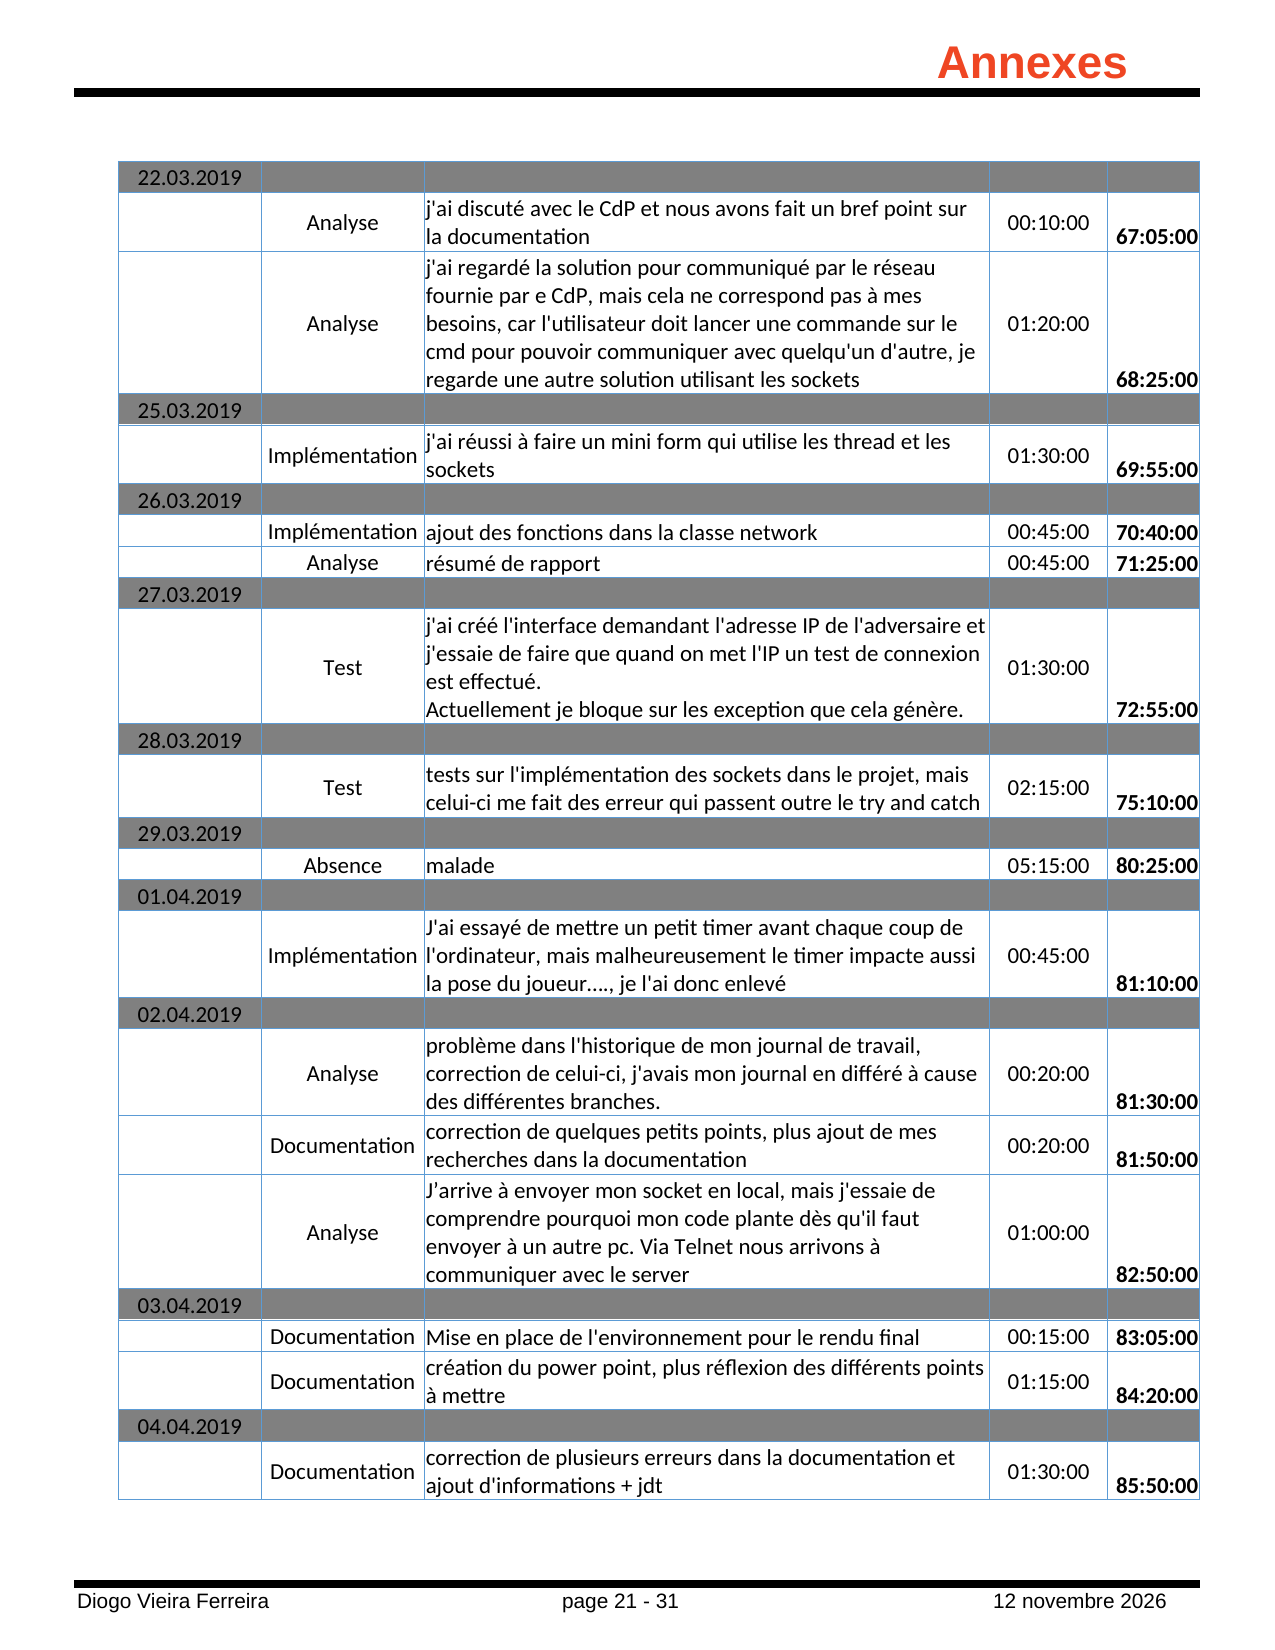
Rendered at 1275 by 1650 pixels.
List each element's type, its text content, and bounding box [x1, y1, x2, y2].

table_cell [1108, 724, 1199, 754]
table_cell 00:45:00 [990, 515, 1107, 546]
table_cell [425, 998, 989, 1028]
table_cell 00:20:00 [990, 1116, 1107, 1173]
table_cell [119, 1442, 261, 1499]
table_cell j'ai créé l'interface demandant l'adresse IP de l'adversaire et j'essaie de faire que quand on met l'IP un test de connexion est effectué. Actuellement je bloque sur les exception que cela génère. [425, 609, 989, 723]
table_cell 83:05:00 [1108, 1321, 1199, 1351]
table_cell [425, 484, 989, 514]
table_cell Analyse [262, 193, 424, 251]
table_cell [425, 578, 989, 608]
table_cell 03.04.2019 [119, 1289, 261, 1319]
table_cell [1108, 1410, 1199, 1441]
table_cell [262, 162, 424, 192]
table_cell [119, 193, 261, 251]
table_cell [1108, 484, 1199, 514]
table_cell Test [262, 609, 424, 723]
table_cell [262, 394, 424, 424]
table_cell tests sur l'implémentation des sockets dans le projet, mais celui-ci me fait des erreur qui passent outre le try and catch [425, 755, 989, 817]
table_cell [425, 1410, 989, 1441]
table_cell correction de quelques petits points, plus ajout de mes recherches dans la documentation [425, 1116, 989, 1173]
table_cell [990, 880, 1107, 910]
table_cell j'ai regardé la solution pour communiqué par le réseau fournie par e CdP, mais cela ne correspond pas à mes besoins, car l'utilisateur doit lancer une commande sur le cmd pour pouvoir communiquer avec quelqu'un d'autre, je regarde une autre solution utilisant les sockets [425, 252, 989, 393]
table_cell 22.03.2019 [119, 162, 261, 192]
table_cell 01:00:00 [990, 1175, 1107, 1288]
table_cell [990, 724, 1107, 754]
table_cell [119, 1116, 261, 1173]
table_cell 00:45:00 [990, 911, 1107, 997]
table_cell 82:50:00 [1108, 1175, 1199, 1288]
table_cell 01.04.2019 [119, 880, 261, 910]
table_cell [425, 394, 989, 424]
table_cell Documentation [262, 1352, 424, 1409]
table_cell ajout des fonctions dans la classe network [425, 515, 989, 546]
table_cell 29.03.2019 [119, 818, 261, 848]
table_cell Analyse [262, 547, 424, 577]
table_cell [119, 426, 261, 483]
table_cell 81:30:00 [1108, 1029, 1199, 1115]
table_cell Documentation [262, 1116, 424, 1173]
table_cell 01:20:00 [990, 252, 1107, 393]
table_cell résumé de rapport [425, 547, 989, 577]
table_cell [1108, 394, 1199, 424]
table_cell 81:50:00 [1108, 1116, 1199, 1173]
table_cell 72:55:00 [1108, 609, 1199, 723]
table_cell [425, 818, 989, 848]
table_cell [119, 1029, 261, 1115]
table_cell [262, 998, 424, 1028]
table_cell Documentation [262, 1321, 424, 1351]
table_cell 85:50:00 [1108, 1442, 1199, 1499]
table_cell [1108, 880, 1199, 910]
table_cell 84:20:00 [1108, 1352, 1199, 1409]
table_cell [262, 578, 424, 608]
table_cell [262, 724, 424, 754]
table_cell [119, 1352, 261, 1409]
table_cell [425, 1289, 989, 1319]
table_cell [119, 1321, 261, 1351]
table_cell [990, 818, 1107, 848]
table_cell [425, 724, 989, 754]
table_cell [119, 515, 261, 546]
table_cell 71:25:00 [1108, 547, 1199, 577]
table_cell [425, 880, 989, 910]
table_cell 68:25:00 [1108, 252, 1199, 393]
table_cell [990, 162, 1107, 192]
table_cell [262, 818, 424, 848]
table_cell Implémentation [262, 426, 424, 483]
table_cell Mise en place de l'environnement pour le rendu final [425, 1321, 989, 1351]
table_cell 25.03.2019 [119, 394, 261, 424]
table_cell 01:30:00 [990, 1442, 1107, 1499]
table_cell [119, 252, 261, 393]
table_cell Analyse [262, 1175, 424, 1288]
table_cell 81:10:00 [1108, 911, 1199, 997]
table_cell [119, 911, 261, 997]
table_cell [119, 755, 261, 817]
table_cell J'ai essayé de mettre un petit timer avant chaque coup de l'ordinateur, mais malheureusement le timer impacte aussi la pose du joueur…., je l'ai donc enlevé [425, 911, 989, 997]
table_cell [425, 162, 989, 192]
table_cell création du power point, plus réflexion des différents points à mettre [425, 1352, 989, 1409]
table_cell 02:15:00 [990, 755, 1107, 817]
table_cell Absence [262, 849, 424, 879]
table_cell 67:05:00 [1108, 193, 1199, 251]
table_cell Analyse [262, 1029, 424, 1115]
table_cell correction de plusieurs erreurs dans la documentation et ajout d'informations + jdt [425, 1442, 989, 1499]
table_cell [1108, 998, 1199, 1028]
table_cell [1108, 162, 1199, 192]
table_cell [119, 1175, 261, 1288]
table_cell 00:20:00 [990, 1029, 1107, 1115]
table_cell 28.03.2019 [119, 724, 261, 754]
table_cell 05:15:00 [990, 849, 1107, 879]
table_cell Documentation [262, 1442, 424, 1499]
table_cell J’arrive à envoyer mon socket en local, mais j'essaie de comprendre pourquoi mon code plante dès qu'il faut envoyer à un autre pc. Via Telnet nous arrivons à communiquer avec le server [425, 1175, 989, 1288]
table_cell 75:10:00 [1108, 755, 1199, 817]
table_cell [990, 998, 1107, 1028]
table_cell [1108, 578, 1199, 608]
table_cell 04.04.2019 [119, 1410, 261, 1441]
table_cell j'ai discuté avec le CdP et nous avons fait un bref point sur la documentation [425, 193, 989, 251]
table_cell malade [425, 849, 989, 879]
table_cell [990, 484, 1107, 514]
table_cell [990, 578, 1107, 608]
table_cell Implémentation [262, 911, 424, 997]
table_cell 70:40:00 [1108, 515, 1199, 546]
table_cell 26.03.2019 [119, 484, 261, 514]
table_cell [990, 1410, 1107, 1441]
table_cell [990, 394, 1107, 424]
table_cell 01:30:00 [990, 426, 1107, 483]
table_cell [262, 484, 424, 514]
table_cell [119, 609, 261, 723]
table_cell 02.04.2019 [119, 998, 261, 1028]
table_cell problème dans l'historique de mon journal de travail, correction de celui-ci, j'avais mon journal en différé à cause des différentes branches. [425, 1029, 989, 1115]
table_cell j'ai réussi à faire un mini form qui utilise les thread et les sockets [425, 426, 989, 483]
table_cell [262, 1410, 424, 1441]
table_cell Analyse [262, 252, 424, 393]
table_cell [1108, 1289, 1199, 1319]
table_cell 01:30:00 [990, 609, 1107, 723]
table_cell [262, 880, 424, 910]
table_cell Test [262, 755, 424, 817]
table_cell 00:15:00 [990, 1321, 1107, 1351]
table_cell [262, 1289, 424, 1319]
table_cell [119, 849, 261, 879]
table_cell [119, 547, 261, 577]
table_cell 80:25:00 [1108, 849, 1199, 879]
table_cell [1108, 818, 1199, 848]
table_cell 01:15:00 [990, 1352, 1107, 1409]
table_cell [990, 1289, 1107, 1319]
table_cell Implémentation [262, 515, 424, 546]
table_cell 00:10:00 [990, 193, 1107, 251]
table_cell 69:55:00 [1108, 426, 1199, 483]
table_cell 00:45:00 [990, 547, 1107, 577]
table_cell 27.03.2019 [119, 578, 261, 608]
